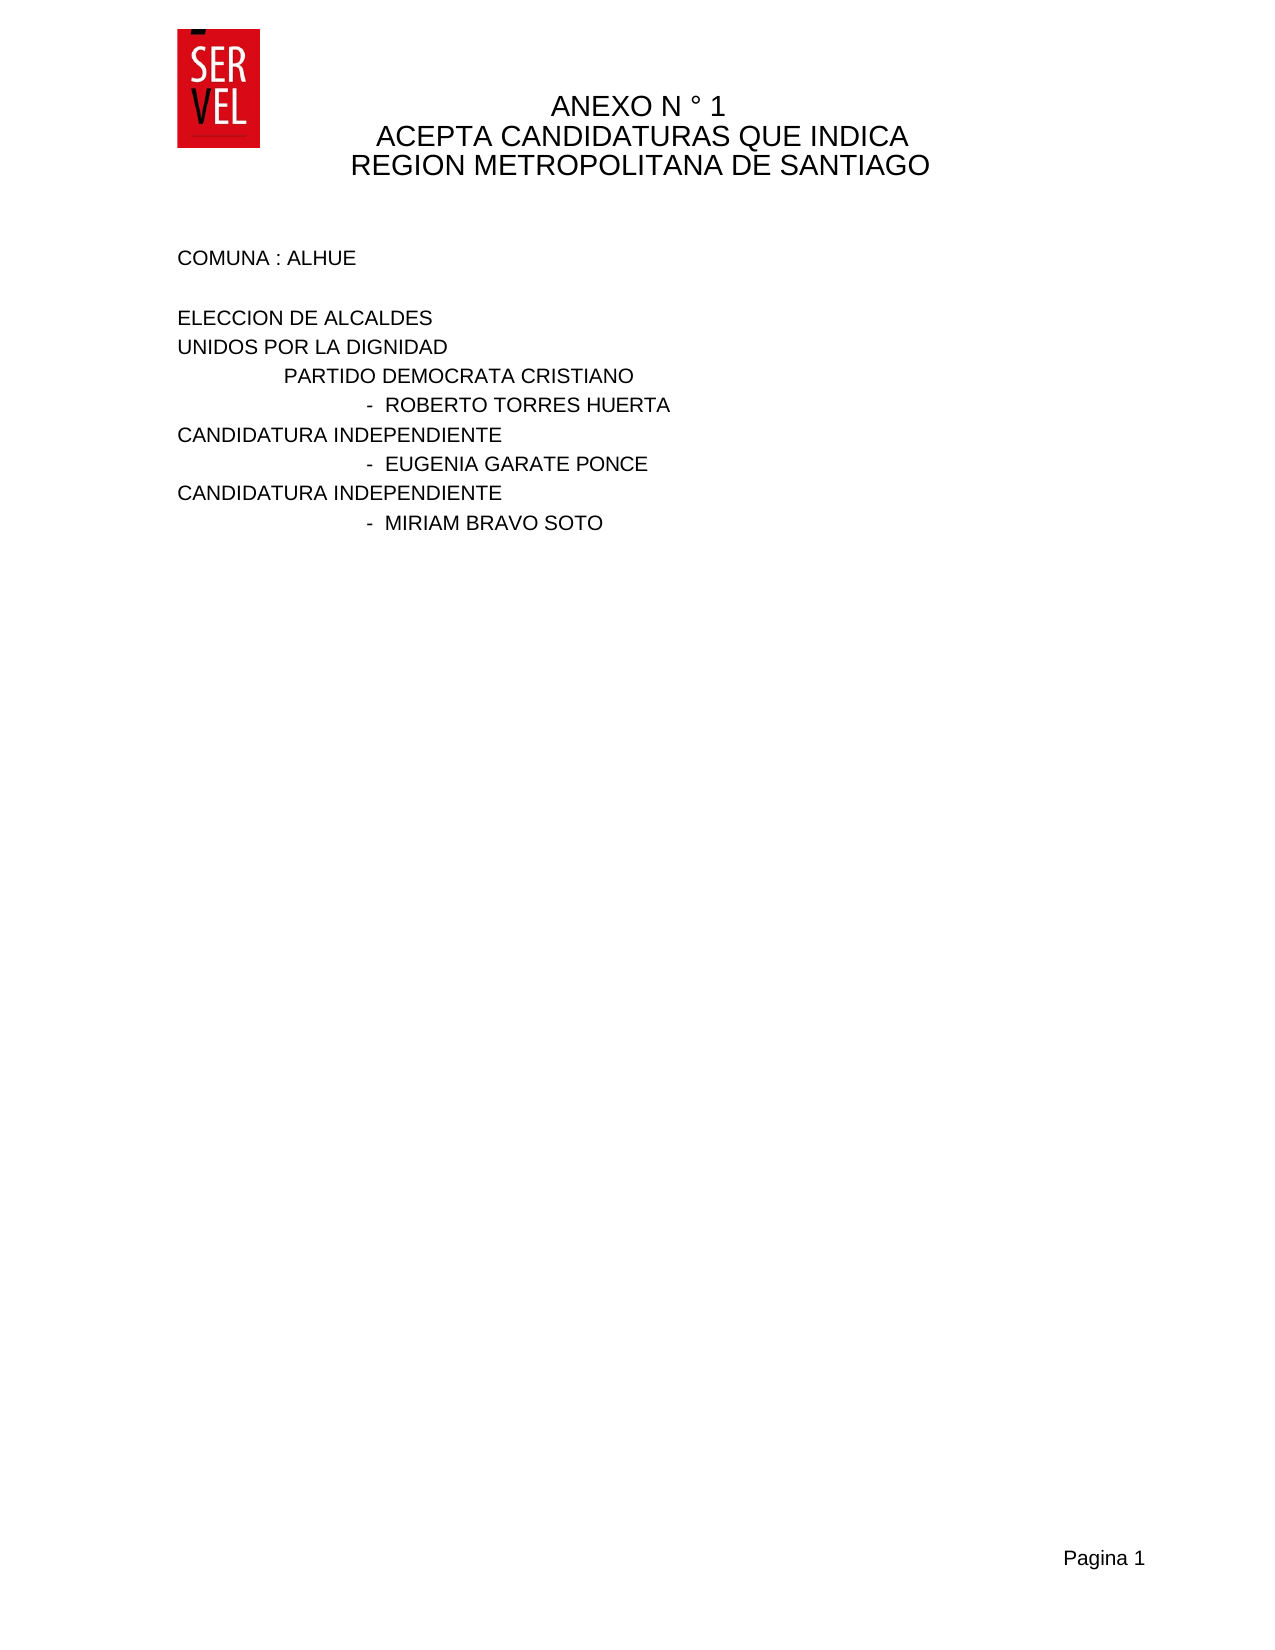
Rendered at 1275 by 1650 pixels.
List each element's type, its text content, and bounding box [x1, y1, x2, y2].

list ROBERTO TORRES HUERTA CANDIDATURA INDEPENDIENTE [177, 393, 678, 446]
text PARTIDO DEMOCRATA CRISTIANO [283, 364, 1096, 388]
list EUGENIA GARATE PONCE CANDIDATURA INDEPENDIENTE [177, 452, 656, 505]
text ELECCION DE ALCALDES UNIDOS POR LA DIGNIDAD [177, 305, 450, 358]
picture [177, 29, 260, 148]
list MIRIAM BRAVO SOTO [366, 510, 1096, 534]
text COMUNA : ALHUE [177, 246, 1096, 270]
